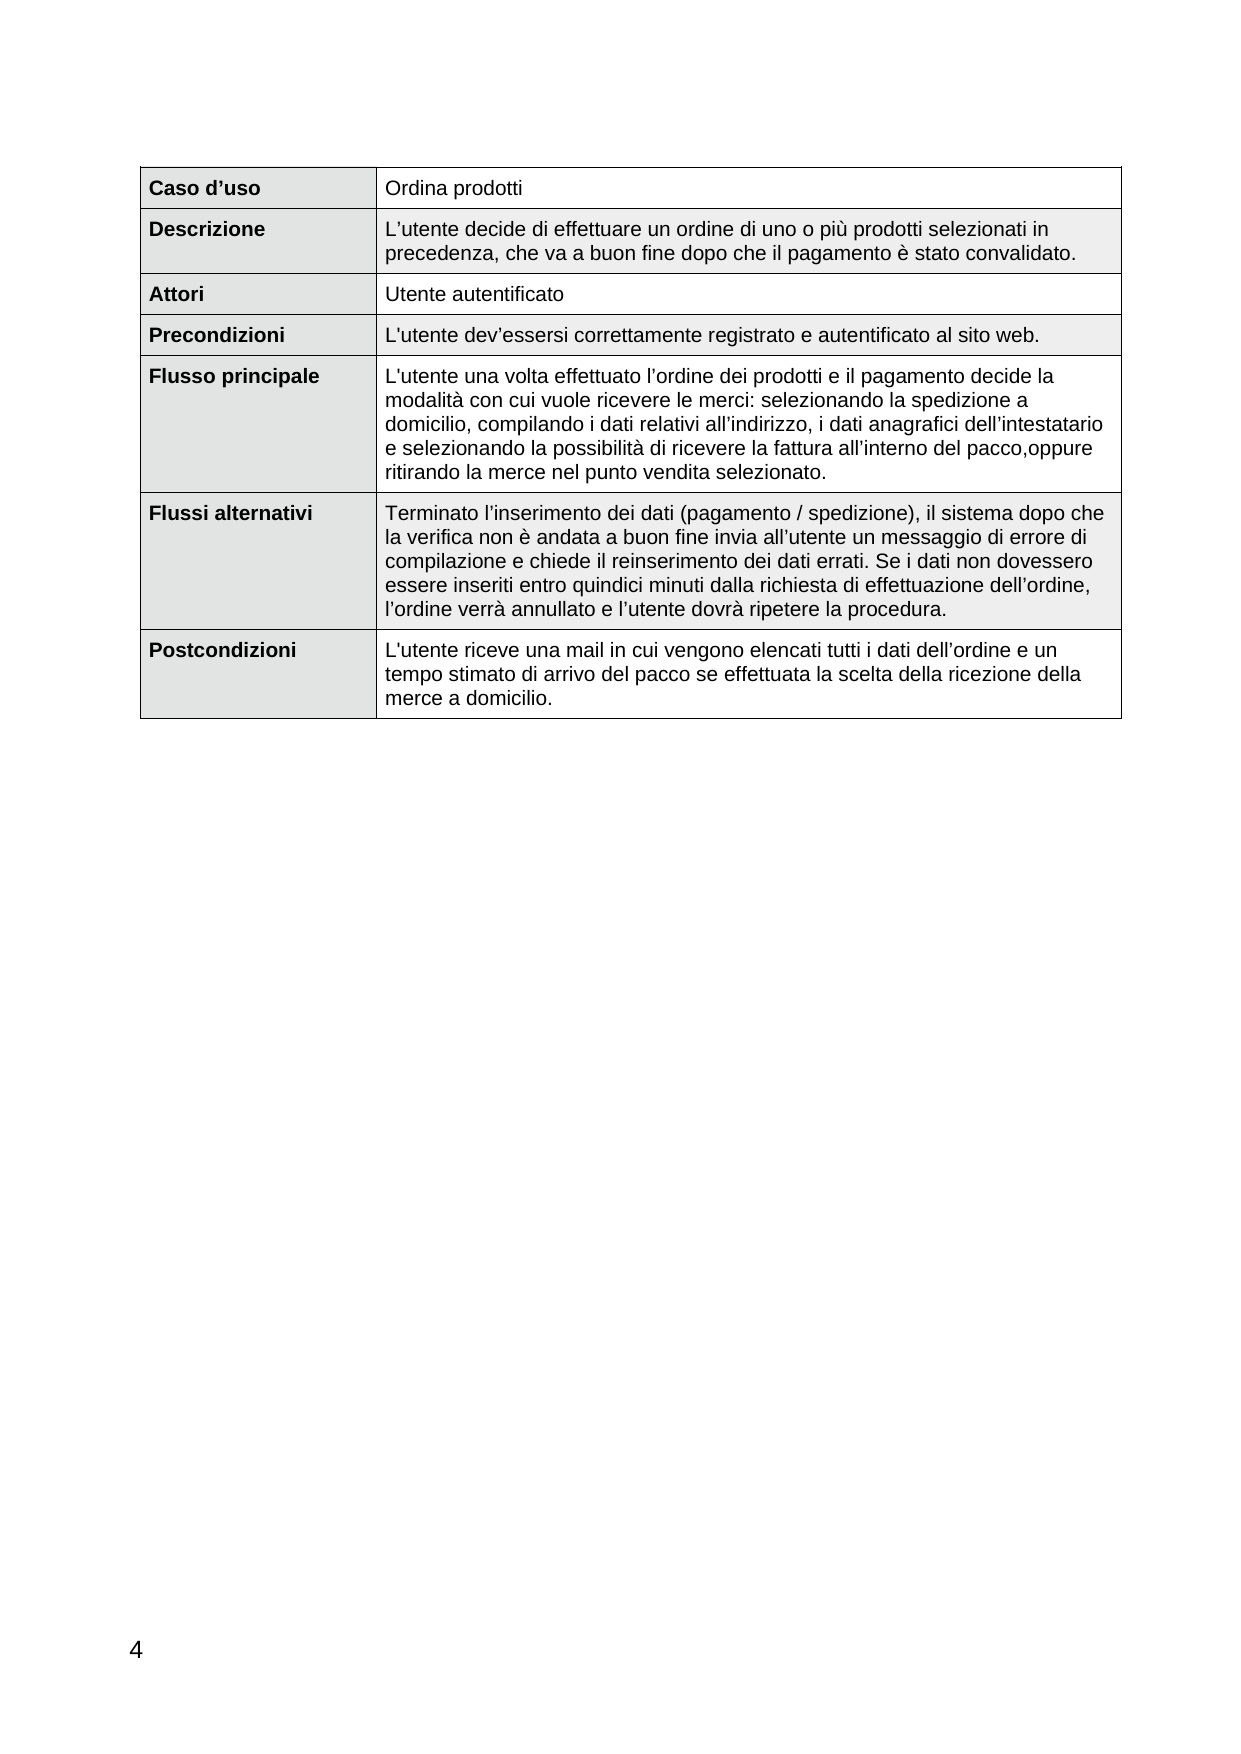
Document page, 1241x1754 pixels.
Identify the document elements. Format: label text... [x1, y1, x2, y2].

table_header Ordina prodotti [377, 168, 1121, 208]
table_cell Descrizione [141, 209, 376, 273]
table_cell L’utente decide di effettuare un ordine di uno o più prodotti selezionati in precedenza, che va a buon fine dopo che il pagamento è stato convalidato. [377, 209, 1121, 273]
table_cell Utente autentificato [377, 274, 1121, 314]
table_cell Precondizioni [141, 315, 376, 355]
table_cell Postcondizioni [141, 630, 376, 718]
table_cell L'utente dev’essersi correttamente registrato e autentificato al sito web. [377, 315, 1121, 355]
table_cell Flussi alternativi [141, 493, 376, 629]
table_cell Attori [141, 274, 376, 314]
table_header Caso d’uso [141, 168, 376, 208]
table_cell L'utente una volta effettuato l’ordine dei prodotti e il pagamento decide la modalità con cui vuole ricevere le merci: selezionando la spedizione a domicilio, compilando i dati relativi all’indirizzo, i dati anagrafici dell’intestatario e selezionando la possibilità di ricevere la fattura all’interno del pacco,oppure ritirando la merce nel punto vendita selezionato. [377, 356, 1121, 492]
table_cell L'utente riceve una mail in cui vengono elencati tutti i dati dell’ordine e un tempo stimato di arrivo del pacco se effettuata la scelta della ricezione della merce a domicilio. [377, 630, 1121, 718]
table_cell Flusso principale [141, 356, 376, 492]
table_cell Terminato l’inserimento dei dati (pagamento / spedizione), il sistema dopo che la verifica non è andata a buon fine invia all’utente un messaggio di errore di compilazione e chiede il reinserimento dei dati errati. Se i dati non dovessero essere inseriti entro quindici minuti dalla richiesta di effettuazione dell’ordine, l’ordine verrà annullato e l’utente dovrà ripetere la procedura. [377, 493, 1121, 629]
